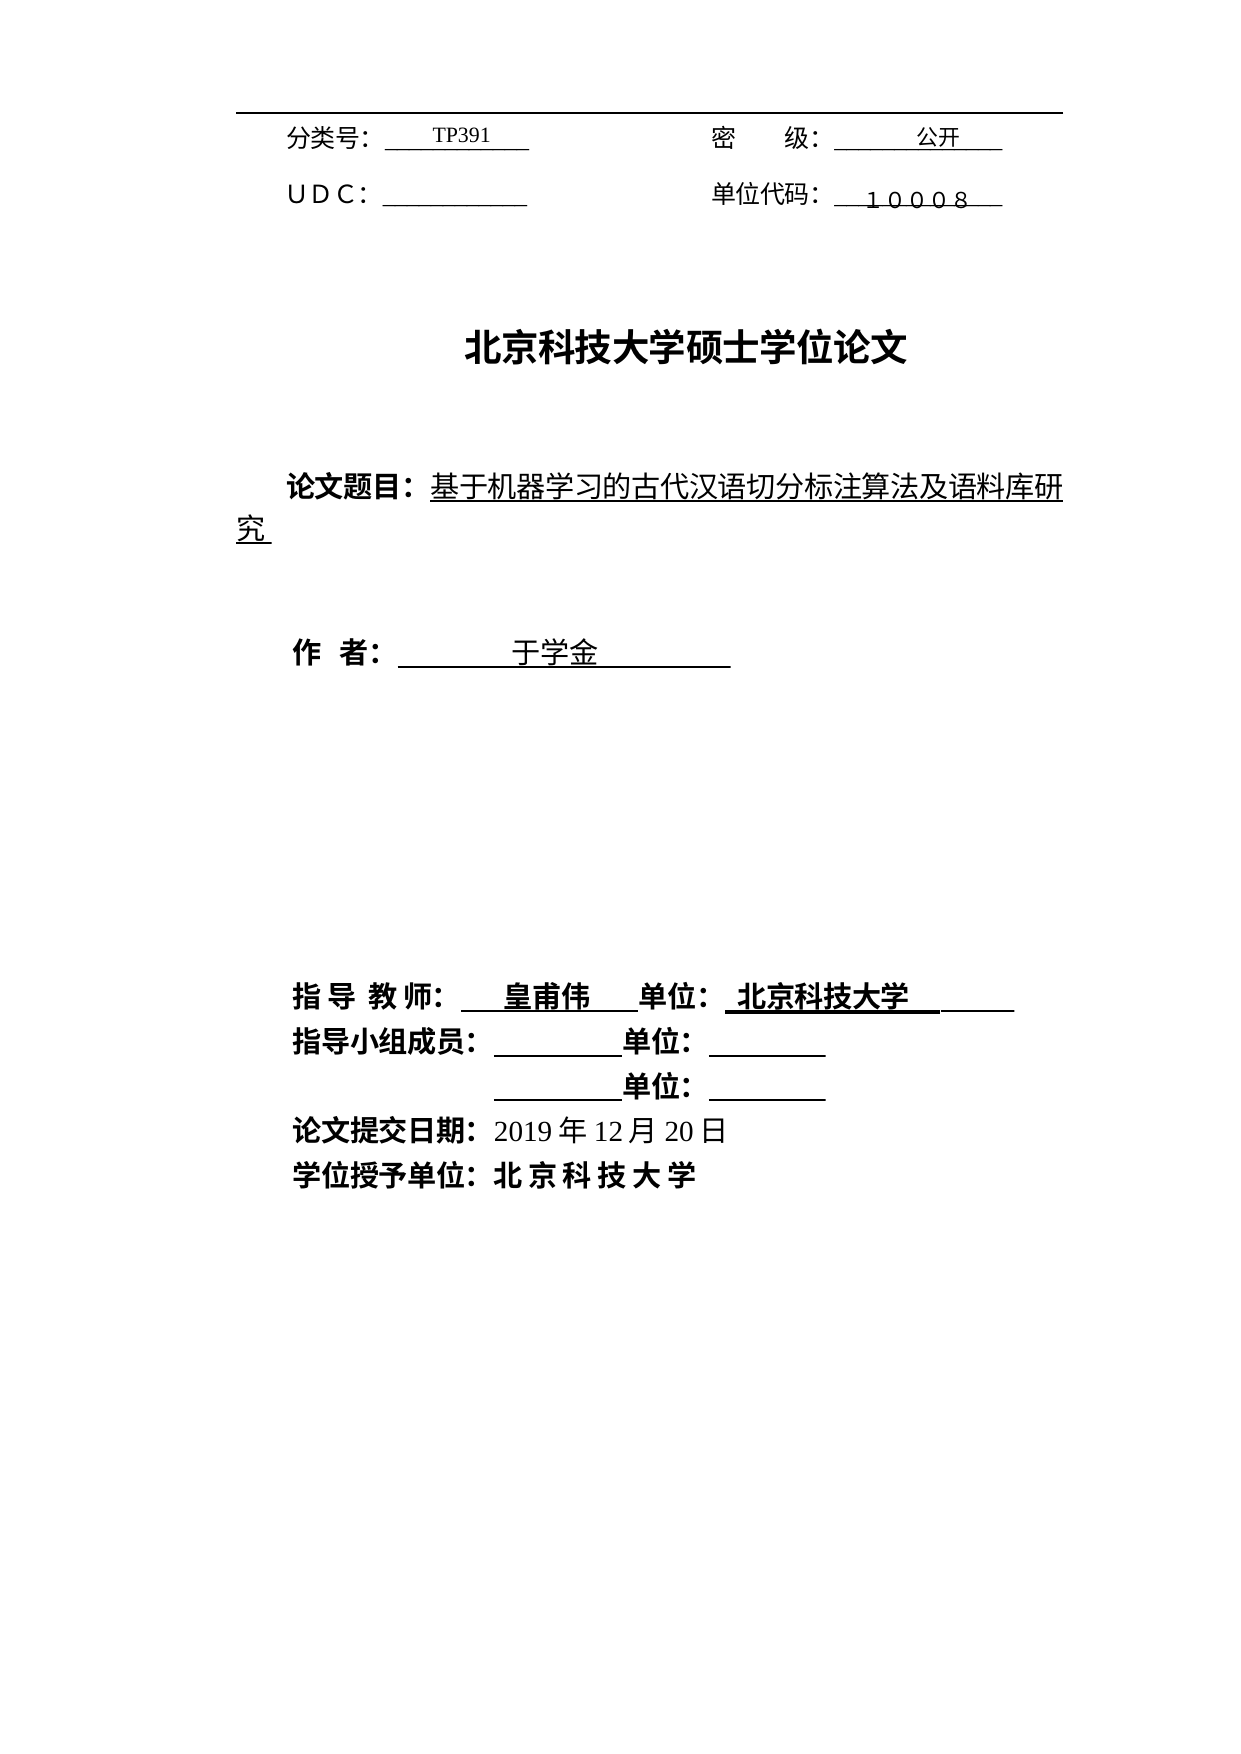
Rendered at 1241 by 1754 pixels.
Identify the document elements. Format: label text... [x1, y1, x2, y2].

text 北京科技大学硕士学位论文 [236, 318, 1063, 372]
text 学位授予单位：北 京 科 技 大 学 [236, 1153, 1063, 1195]
text 指 导 教 师： 皇甫伟 单位： 北京科技大学 [236, 974, 1063, 1016]
text 单位： [236, 1063, 1063, 1106]
text 分类号：____________ 密 级：______________ [236, 118, 1063, 154]
text 作 者： 于学金 [236, 630, 1063, 672]
text ＵＤＣ：____________ 单位代码：______________ [236, 175, 1063, 211]
text 论文提交日期：2019年 12月 20日 [236, 1108, 1063, 1150]
text 论文题目：基于机器学习的古代汉语切分标注算法及语料库研究 [236, 464, 1063, 548]
text 指导小组成员： 单位： [236, 1018, 1063, 1061]
